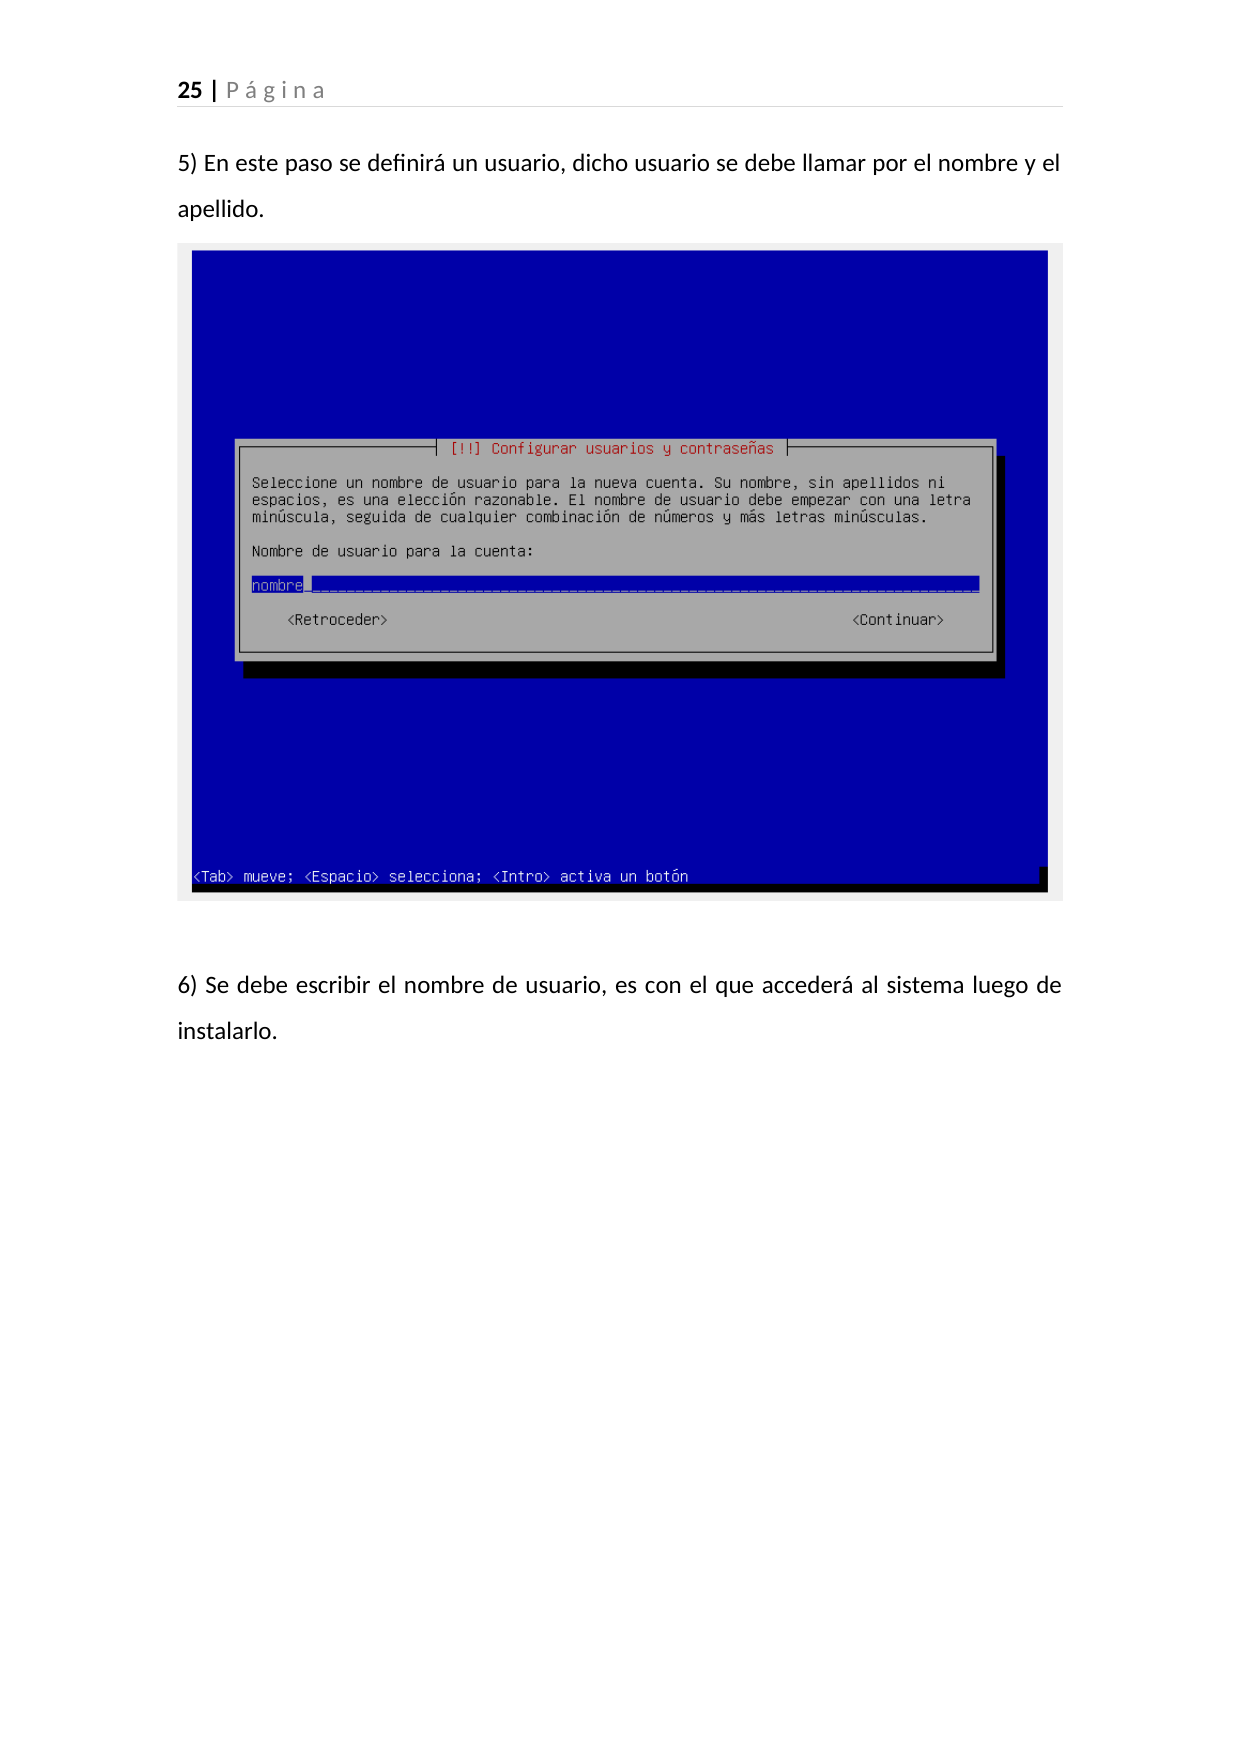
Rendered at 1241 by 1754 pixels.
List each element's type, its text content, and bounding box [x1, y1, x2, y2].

text 6) Se debe escribir el nombre de usuario, es con el que accederá al sistema luego de instalarlo. [177, 970, 1063, 1046]
text 5) En este paso se definirá un usuario, dicho usuario se debe llamar por el nombre y el apellido. [177, 148, 1063, 224]
picture [177, 243, 1063, 901]
